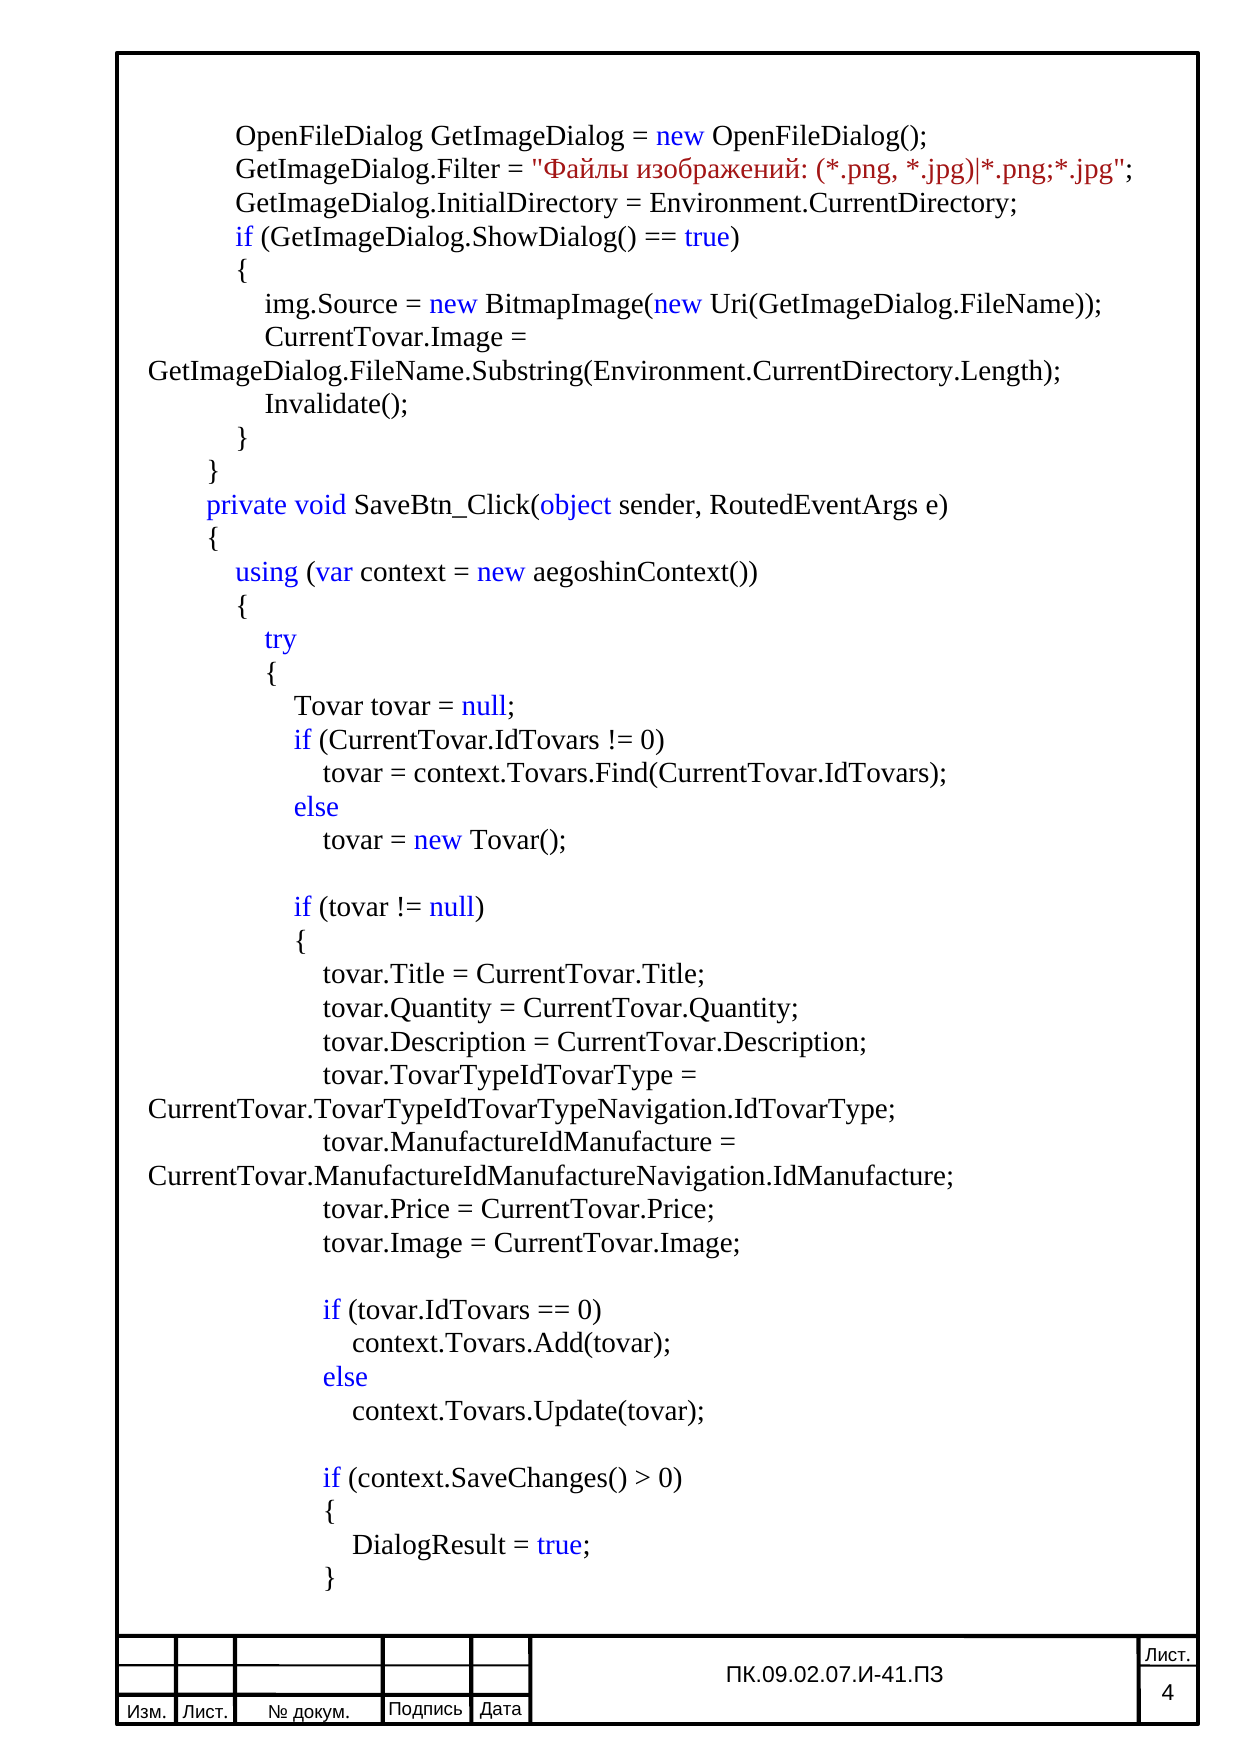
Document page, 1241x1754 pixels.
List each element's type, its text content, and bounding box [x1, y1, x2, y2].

text tovar = context.Tovars.Find(CurrentTovar.IdTovars); [148, 755, 1152, 789]
text if (GetImageDialog.ShowDialog() == true) [148, 219, 1152, 252]
text } [148, 453, 1152, 487]
text img.Source = new BitmapImage(new Uri(GetImageDialog.FileName)); [148, 286, 1152, 319]
text else [148, 1359, 1152, 1393]
text if (CurrentTovar.IdTovars != 0) [148, 722, 1152, 755]
text tovar.Quantity = CurrentTovar.Quantity; [148, 990, 1152, 1024]
text Invalidate(); [148, 386, 1152, 420]
text context.Tovars.Add(tovar); [148, 1326, 1152, 1359]
text { [148, 655, 1152, 688]
text DialogResult = true; [148, 1527, 1152, 1560]
text GetImageDialog.Filter = "Файлы изображений: (*.png, *.jpg)|*.png;*.jpg"; [148, 152, 1152, 185]
text using (var context = new aegoshinContext()) [148, 554, 1152, 588]
text OpenFileDialog GetImageDialog = new OpenFileDialog(); [148, 118, 1152, 152]
text else [148, 789, 1152, 822]
text Tovar tovar = null; [148, 688, 1152, 722]
text context.Tovars.Update(tovar); [148, 1393, 1152, 1426]
text if (context.SaveChanges() > 0) [148, 1460, 1152, 1493]
text try [148, 621, 1152, 655]
text GetImageDialog.InitialDirectory = Environment.CurrentDirectory; [148, 185, 1152, 219]
text if (tovar.IdTovars == 0) [148, 1292, 1152, 1326]
text tovar.Image = CurrentTovar.Image; [148, 1225, 1152, 1258]
text { [148, 521, 1152, 554]
text { [148, 252, 1152, 286]
text CurrentTovar.Image = GetImageDialog.FileName.Substring(Environment.CurrentDirectory.Length); [148, 319, 1152, 386]
text tovar.Description = CurrentTovar.Description; [148, 1024, 1152, 1057]
text } [148, 420, 1152, 453]
text tovar.TovarTypeIdTovarType = CurrentTovar.TovarTypeIdTovarTypeNavigation.IdTovarType; [148, 1057, 1152, 1124]
text { [148, 588, 1152, 621]
text { [148, 923, 1152, 957]
text tovar.ManufactureIdManufacture = CurrentTovar.ManufactureIdManufactureNavigation.IdManufacture; [148, 1124, 1152, 1191]
text private void SaveBtn_Click(object sender, RoutedEventArgs e) [148, 487, 1152, 521]
text } [148, 1560, 1152, 1594]
text tovar.Title = CurrentTovar.Title; [148, 957, 1152, 990]
text if (tovar != null) [148, 889, 1152, 923]
text tovar = new Tovar(); [148, 822, 1152, 856]
text { [148, 1493, 1152, 1527]
text tovar.Price = CurrentTovar.Price; [148, 1191, 1152, 1225]
